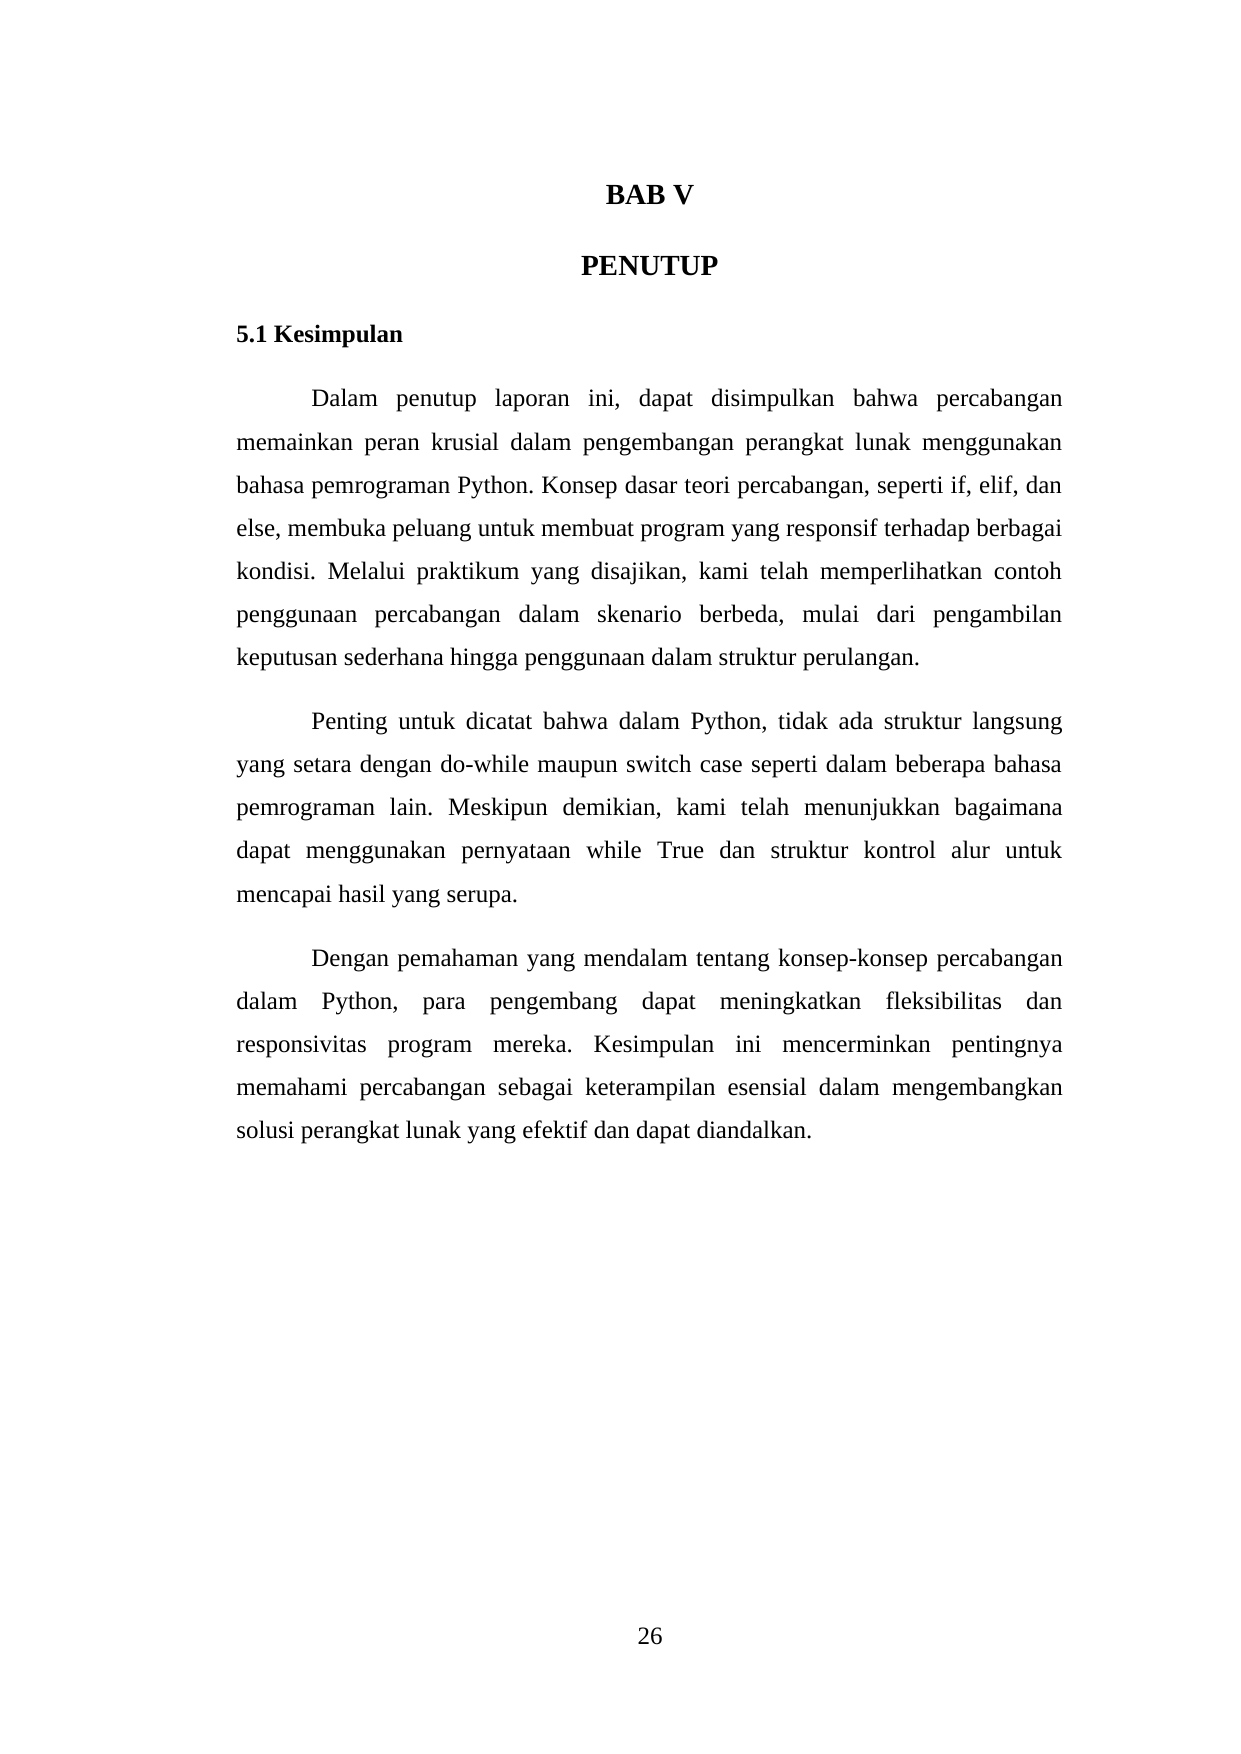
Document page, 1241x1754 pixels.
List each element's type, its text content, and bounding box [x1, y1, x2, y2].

text Dalam penutup laporan ini, dapat disimpulkan bahwa percabangan memainkan peran krusial dalam pengembangan perangkat lunak menggunakan bahasa pemrograman Python. Konsep dasar teori percabangan, seperti if, elif, dan else, membuka peluang untuk membuat program yang responsif terhadap berbagai kondisi. Melalui praktikum yang disajikan, kami telah memperlihatkan contoh penggunaan percabangan dalam skenario berbeda, mulai dari pengambilan keputusan sederhana hingga penggunaan dalam struktur perulangan. [236, 383, 1063, 671]
text BAB V [236, 177, 1063, 211]
text Dengan pemahaman yang mendalam tentang konsep-konsep percabangan dalam Python, para pengembang dapat meningkatkan fleksibilitas dan responsivitas program mereka. Kesimpulan ini mencerminkan pentingnya memahami percabangan sebagai keterampilan esensial dalam mengembangkan solusi perangkat lunak yang efektif dan dapat diandalkan. [236, 943, 1063, 1144]
text PENUTUP [236, 248, 1063, 282]
text 5.1 Kesimpulan [236, 319, 1063, 348]
text Penting untuk dicatat bahwa dalam Python, tidak ada struktur langsung yang setara dengan do-while maupun switch case seperti dalam beberapa bahasa pemrograman lain. Meskipun demikian, kami telah menunjukkan bagaimana dapat menggunakan pernyataan while True dan struktur kontrol alur untuk mencapai hasil yang serupa. [236, 706, 1063, 907]
